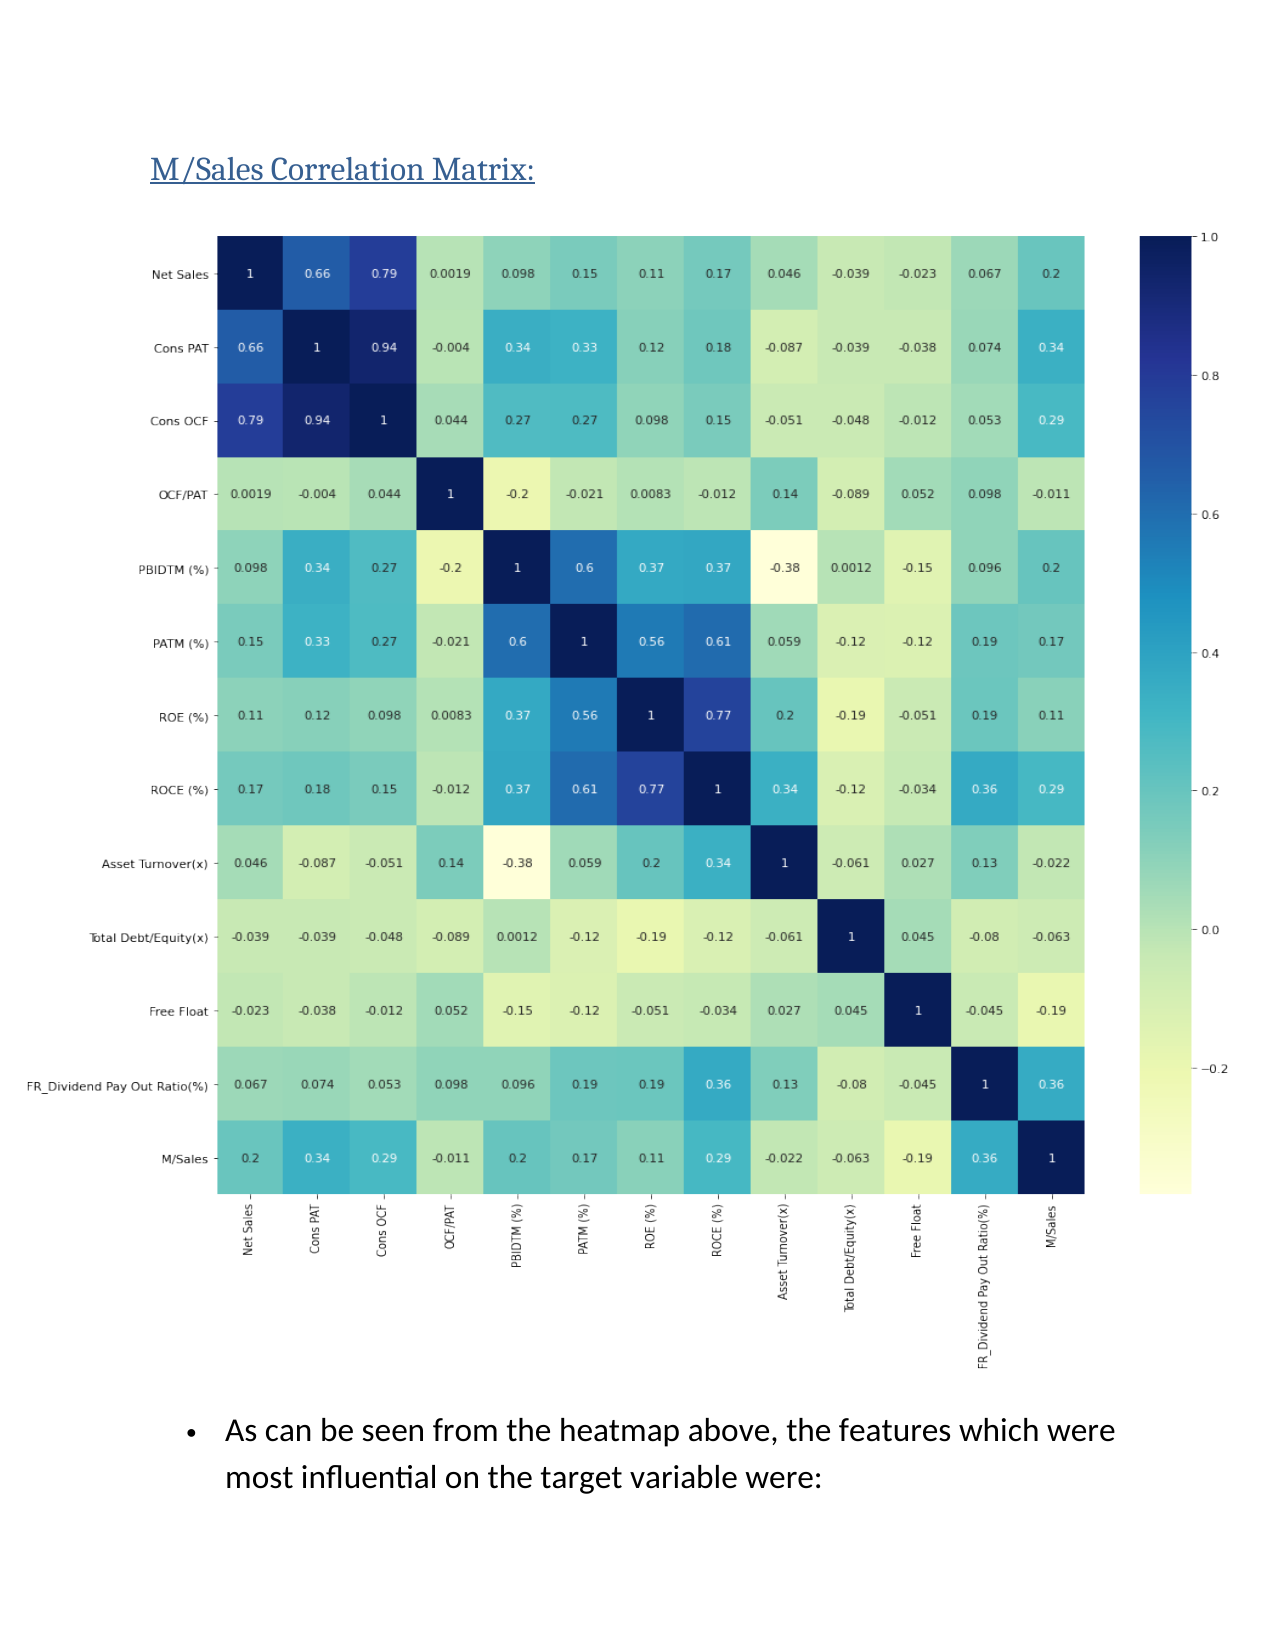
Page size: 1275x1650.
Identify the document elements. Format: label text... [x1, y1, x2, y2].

picture [18, 226, 1238, 1375]
list As can be seen from the heatmap above, the features which were most influential on the target variable were: [187, 1409, 1125, 1496]
subtitle M/Sales Correlation Matrix: [150, 150, 1125, 188]
